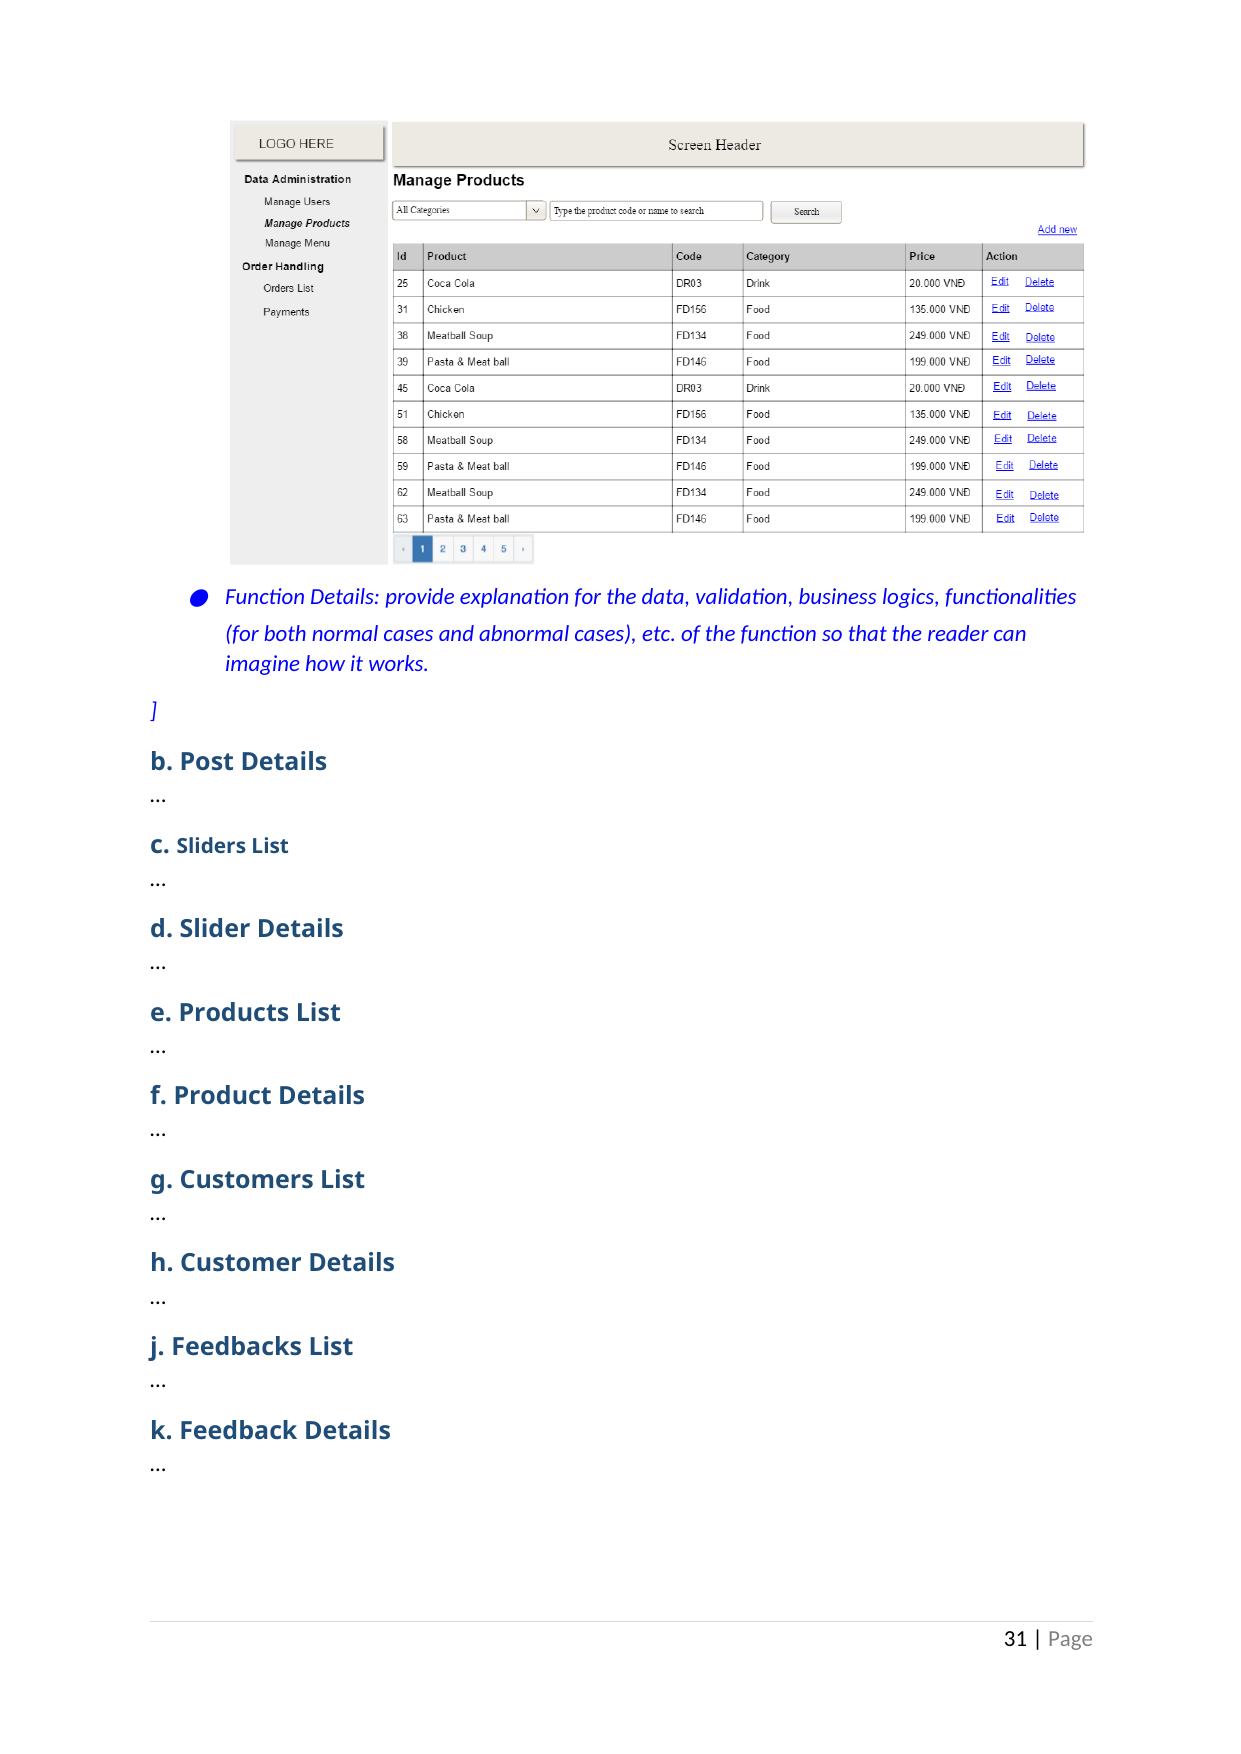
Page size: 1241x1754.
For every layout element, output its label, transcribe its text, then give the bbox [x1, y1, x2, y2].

text … [150, 947, 1093, 975]
text … [150, 1449, 1093, 1477]
subtitle h. Customer Details [150, 1245, 1093, 1279]
picture [225, 117, 1091, 568]
text … [150, 1031, 1093, 1059]
subtitle c. Sliders List [150, 827, 1093, 861]
text … [150, 864, 1093, 892]
text … [150, 1366, 1093, 1393]
list Function Details: provide explanation for the data, validation, business logics, functionalities (for both normal cases and abnormal cases), etc. of the function so that the reader can imagine how it works. [187, 570, 1093, 677]
subtitle j. Feedbacks List [150, 1329, 1093, 1363]
subtitle k. Feedback Details [150, 1412, 1093, 1446]
text ] [150, 696, 1093, 724]
subtitle g. Customers List [150, 1161, 1093, 1196]
text … [150, 1114, 1093, 1143]
text … [150, 780, 1093, 808]
subtitle e. Products List [150, 994, 1093, 1028]
subtitle d. Slider Details [150, 911, 1093, 944]
subtitle b. Post Details [150, 743, 1093, 777]
text … [150, 1282, 1093, 1310]
text … [150, 1198, 1093, 1226]
subtitle f. Product Details [150, 1078, 1093, 1112]
